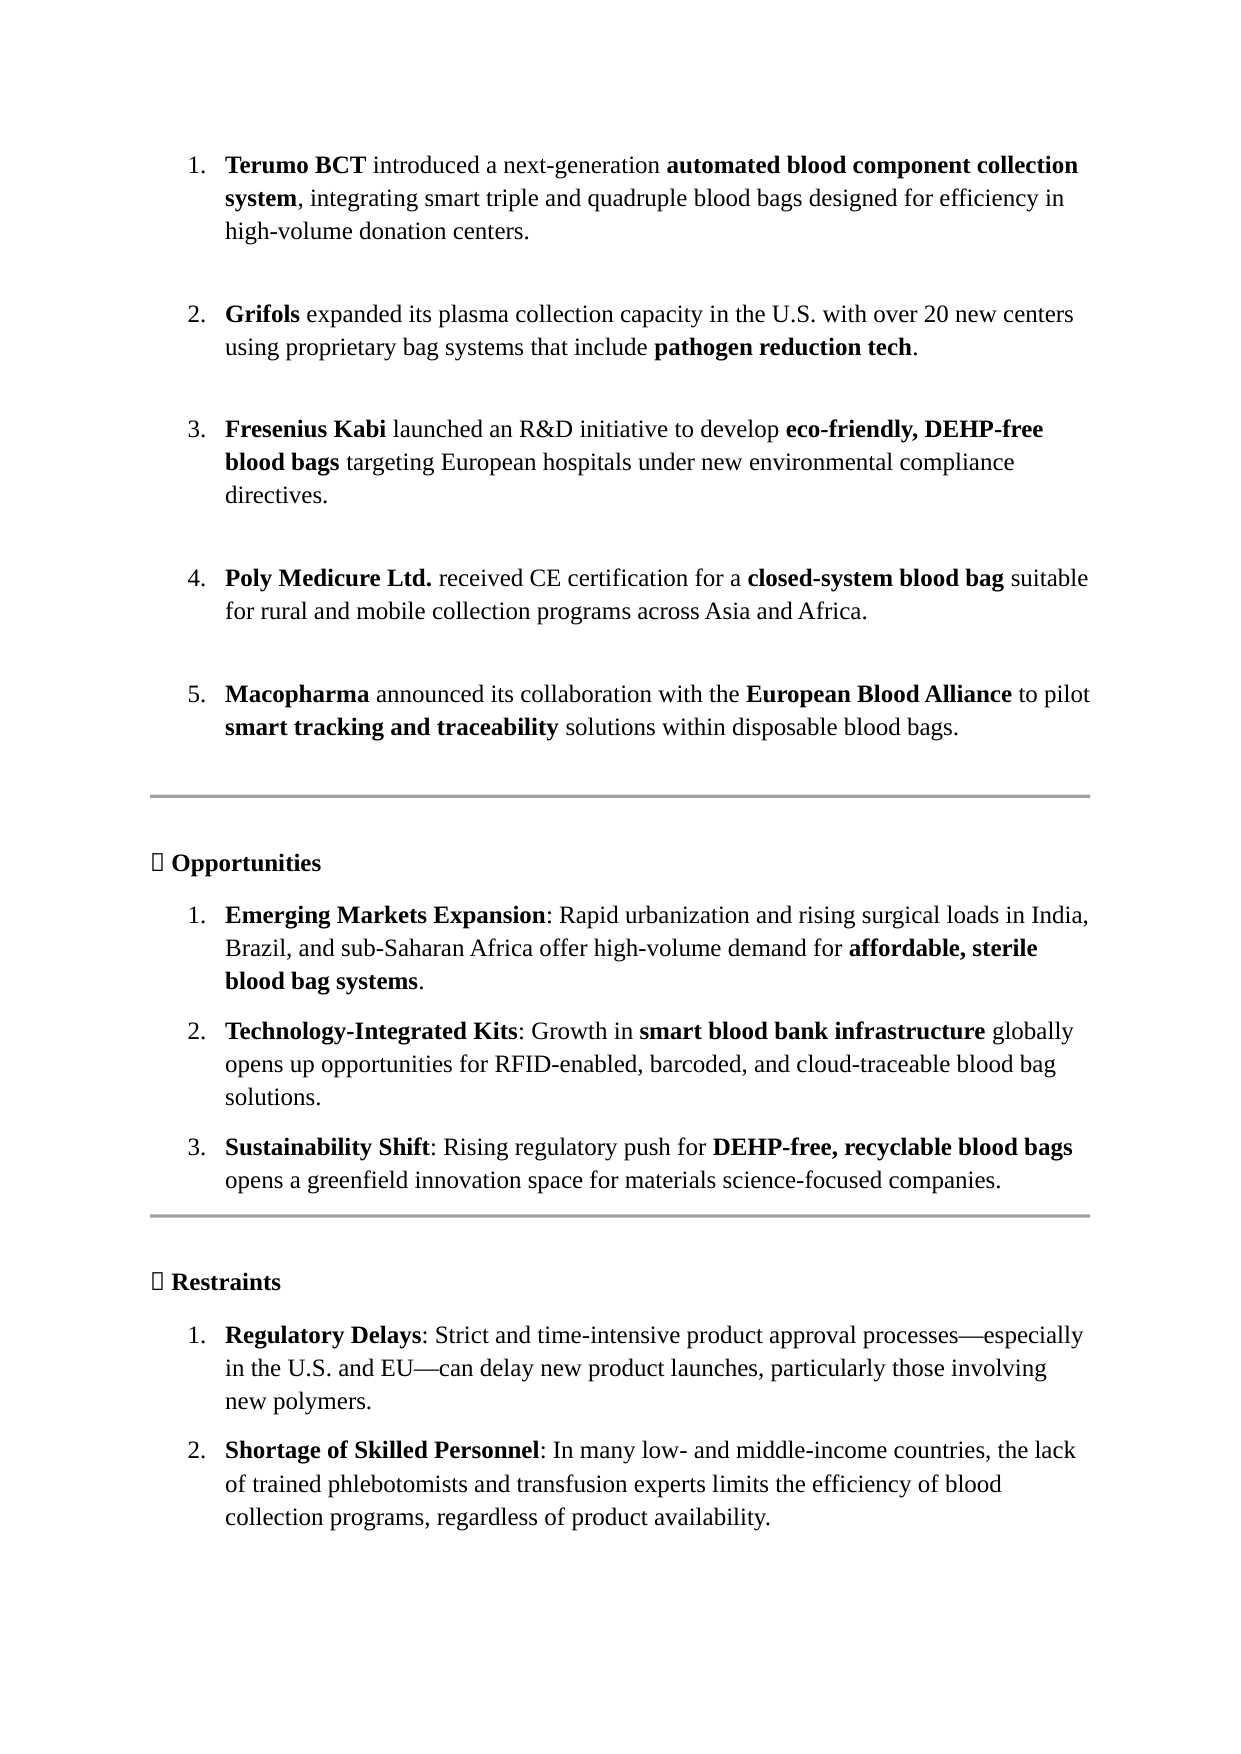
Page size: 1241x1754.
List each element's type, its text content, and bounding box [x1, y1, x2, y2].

text 🚫 Restraints [150, 1264, 1090, 1298]
list Grifols expanded its plasma collection capacity in the U.S. with over 20 new centers using proprietary bag systems that include pathogen reduction tech. [187, 299, 1090, 393]
list Shortage of Skilled Personnel: In many low- and middle-income countries, the lack of trained phlebotomists and transfusion experts limits the efficiency of blood collection programs, regardless of product availability. [187, 1436, 1090, 1530]
list Sustainability Shift: Rising regulatory push for DEHP-free, recyclable blood bags opens a greenfield innovation space for materials science-focused companies. [187, 1132, 1090, 1193]
list Regulatory Delays: Strict and time-intensive product approval processes—especially in the U.S. and EU—can delay new product launches, particularly those involving new polymers. [187, 1320, 1090, 1415]
list Technology-Integrated Kits: Growth in smart blood bank infrastructure globally opens up opportunities for RFID-enabled, barcoded, and cloud-traceable blood bag solutions. [187, 1016, 1090, 1111]
list Emerging Markets Expansion: Rapid urbanization and rising surgical loads in India, Brazil, and sub-Saharan Africa offer high-volume demand for affordable, sterile blood bag systems. [187, 900, 1090, 995]
list Fresenius Kabi launched an R&D initiative to develop eco-friendly, DEHP-free blood bags targeting European hospitals under new environmental compliance directives. [187, 414, 1090, 542]
text 🔁 Opportunities [150, 844, 1090, 878]
list Poly Medicure Ltd. received CE certification for a closed-system blood bag suitable for rural and mobile collection programs across Asia and Africa. [187, 563, 1090, 658]
list Terumo BCT introduced a next-generation automated blood component collection system, integrating smart triple and quadruple blood bags designed for efficiency in high-volume donation centers. [187, 150, 1090, 278]
list Macopharma announced its collaboration with the European Blood Alliance to pilot smart tracking and traceability solutions within disposable blood bags. [187, 679, 1090, 774]
